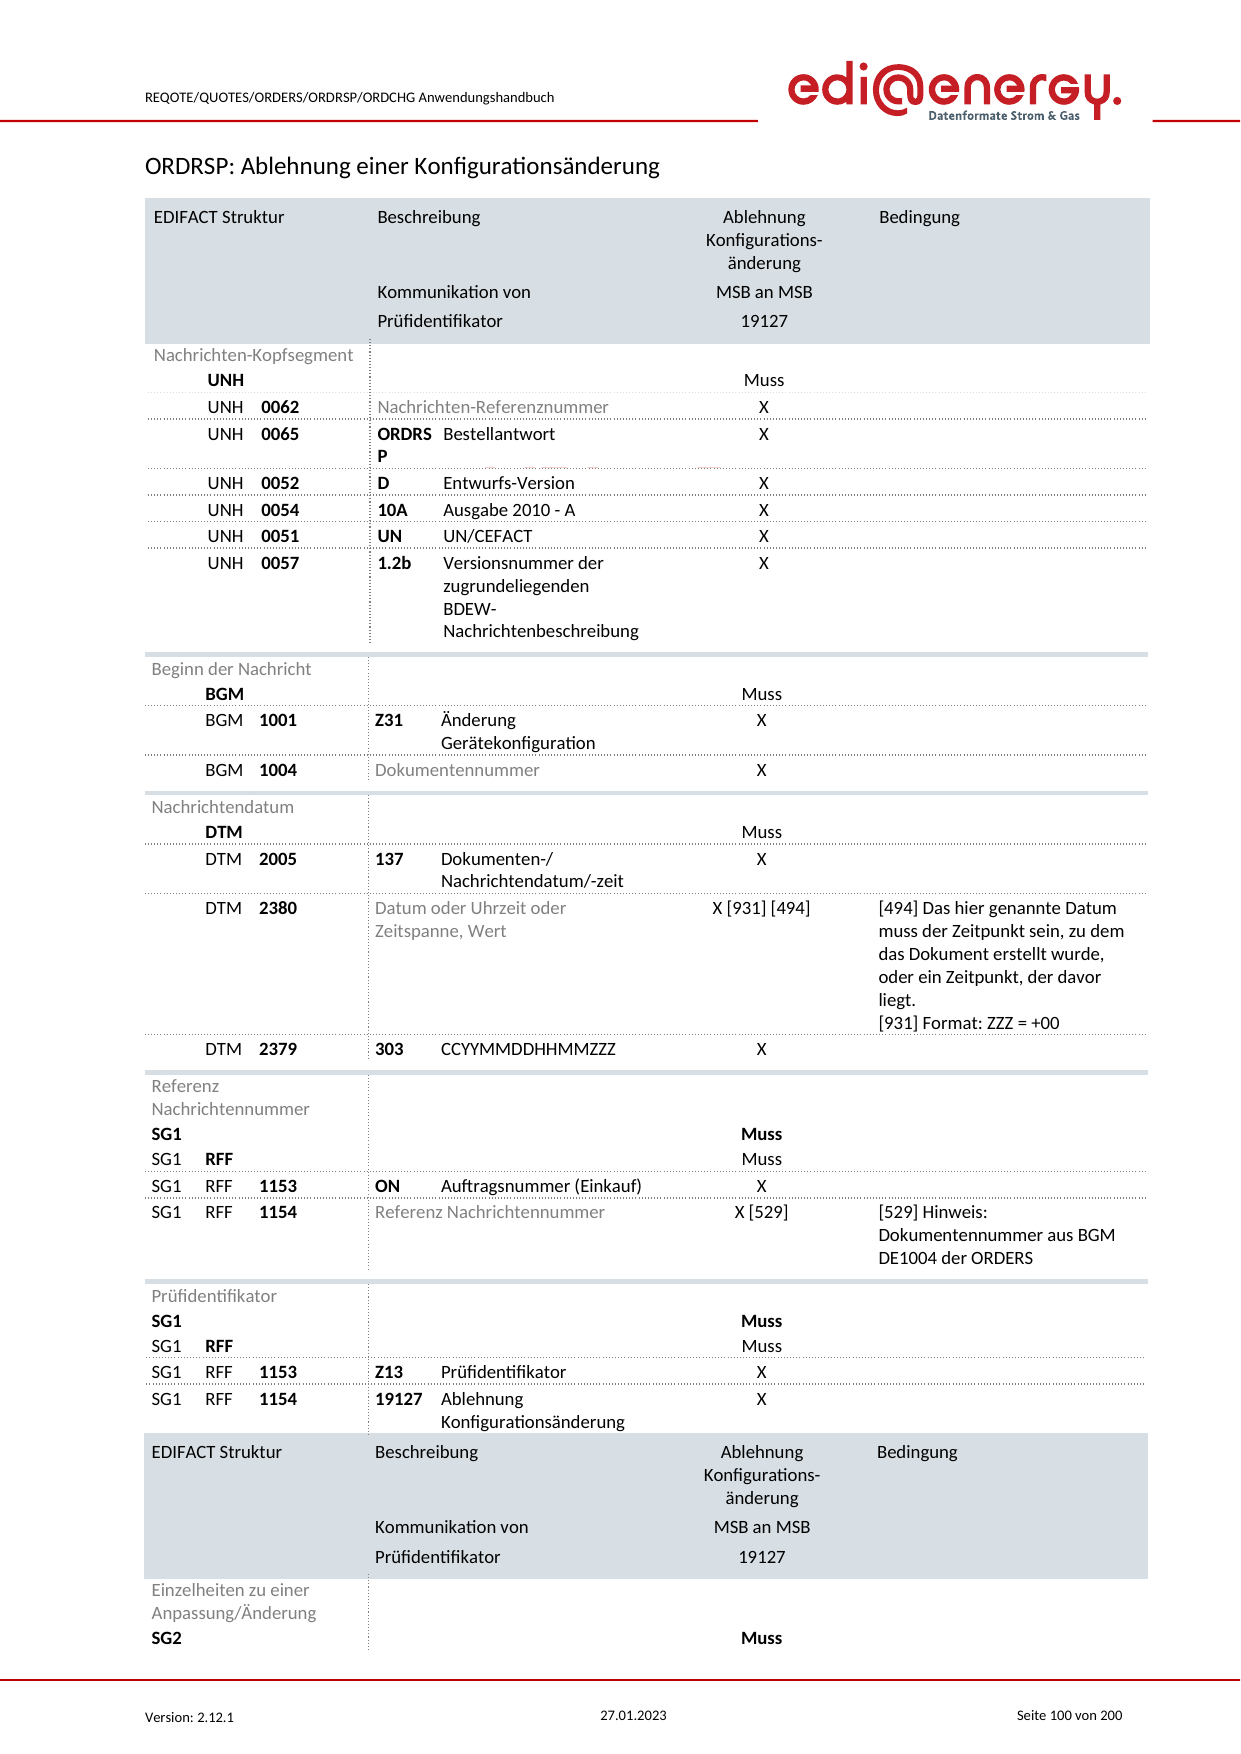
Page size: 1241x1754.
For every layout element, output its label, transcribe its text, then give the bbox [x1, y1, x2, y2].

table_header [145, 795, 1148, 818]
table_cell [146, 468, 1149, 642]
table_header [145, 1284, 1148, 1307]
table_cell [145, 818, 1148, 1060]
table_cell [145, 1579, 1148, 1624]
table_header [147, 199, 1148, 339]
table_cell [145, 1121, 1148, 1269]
text ORDRSP: Ablehnung einer Konfigurationsänderung [145, 148, 1122, 181]
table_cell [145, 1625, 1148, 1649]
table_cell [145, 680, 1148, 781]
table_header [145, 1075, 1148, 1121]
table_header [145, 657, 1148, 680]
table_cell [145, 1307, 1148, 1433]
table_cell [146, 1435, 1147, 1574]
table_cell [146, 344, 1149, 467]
